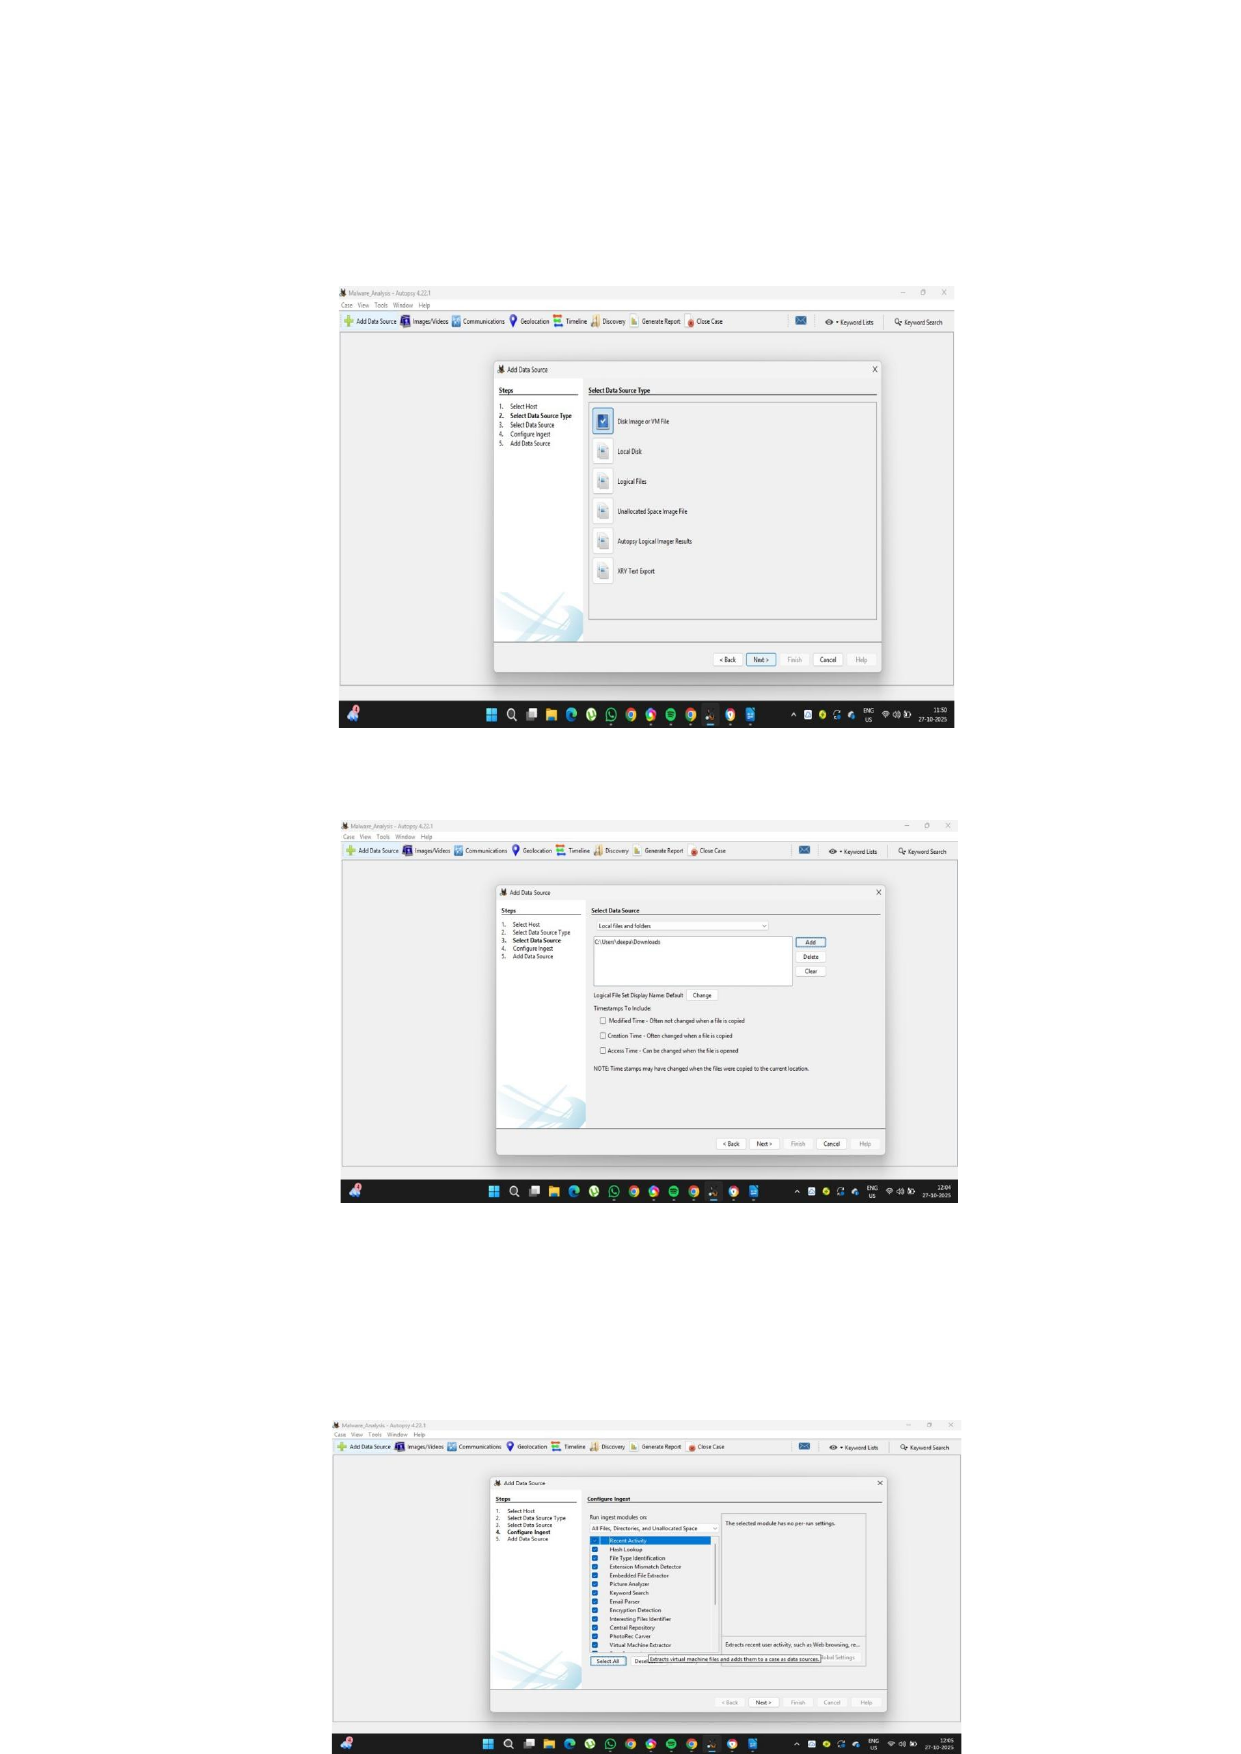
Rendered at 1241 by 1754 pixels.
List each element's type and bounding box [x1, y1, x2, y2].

picture [338, 286, 955, 728]
picture [340, 820, 958, 1203]
picture [331, 1420, 962, 1754]
